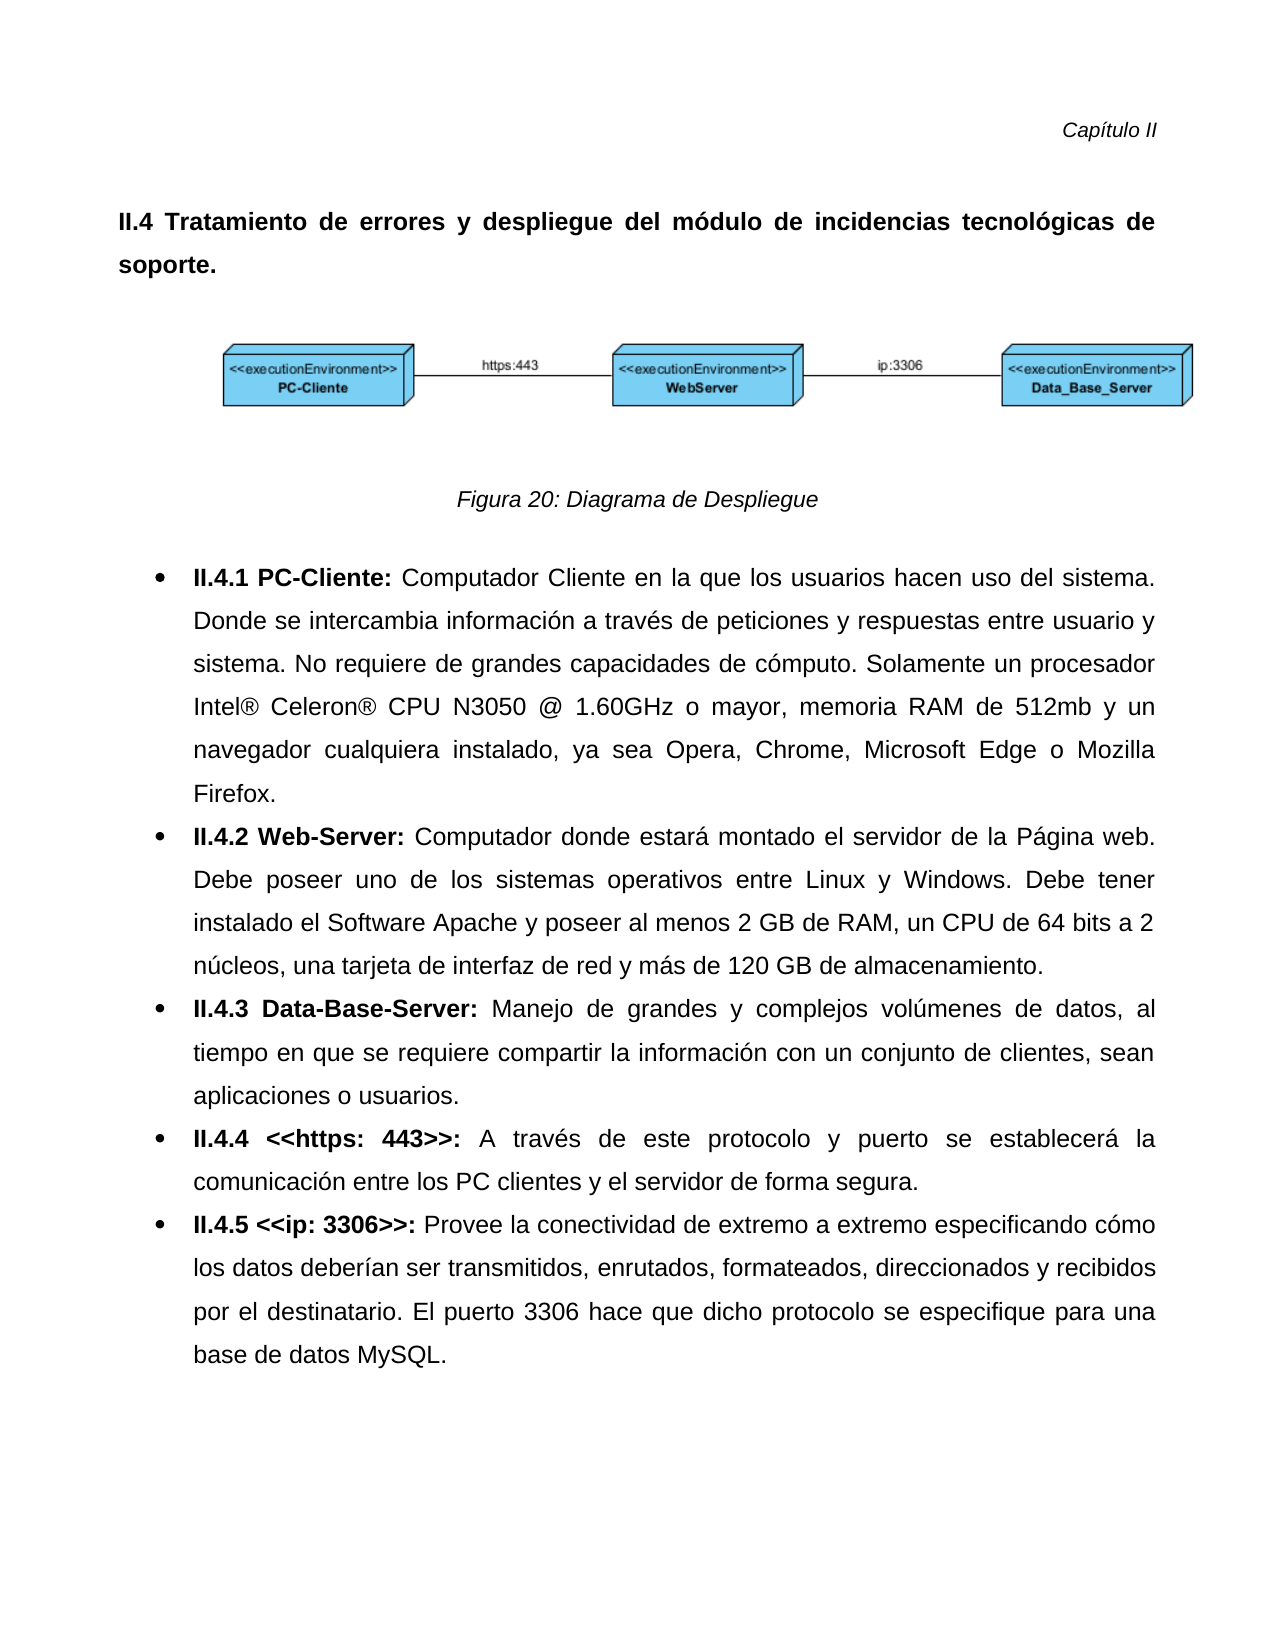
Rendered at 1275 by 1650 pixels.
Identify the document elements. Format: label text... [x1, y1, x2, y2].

picture [193, 305, 1232, 459]
list II.4.3 Data-Base-Server: Manejo de grandes y complejos volúmenes de datos, al tiempo en que se requiere compartir la información con un conjunto de clientes, sean aplicaciones o usuarios. [156, 994, 1157, 1109]
list II.4.2 Web-Server: Computador donde estará montado el servidor de la Página web. Debe poseer uno de los sistemas operativos entre Linux y Windows. Debe tener instalado el Software Apache y poseer al menos 2 GB de RAM, un CPU de 64 bits a 2 núcleos, una tarjeta de interfaz de red y más de 120 GB de almacenamiento. [156, 822, 1157, 980]
list II.4.4 <<https: 443>>: A través de este protocolo y puerto se establecerá la comunicación entre los PC clientes y el servidor de forma segura. [156, 1124, 1157, 1196]
text Figura 20: Diagrama de Despliegue [118, 486, 1157, 512]
list II.4.5 <<ip: 3306>>: Provee la conectividad de extremo a extremo especificando cómo los datos deberían ser transmitidos, enrutados, formateados, direccionados y recibidos por el destinatario. El puerto 3306 hace que dicho protocolo se especifique para una base de datos MySQL. [156, 1210, 1157, 1368]
subtitle II.4 Tratamiento de errores y despliegue del módulo de incidencias tecnológicas de soporte. [118, 207, 1157, 279]
list II.4.1 PC-Cliente: Computador Cliente en la que los usuarios hacen uso del sistema. Donde se intercambia información a través de peticiones y respuestas entre usuario y sistema. No requiere de grandes capacidades de cómputo. Solamente un procesador Intel® Celeron® CPU N3050 @ 1.60GHz o mayor, memoria RAM de 512mb y un navegador cualquiera instalado, ya sea Opera, Chrome, Microsoft Edge o Mozilla Firefox. [156, 563, 1157, 807]
